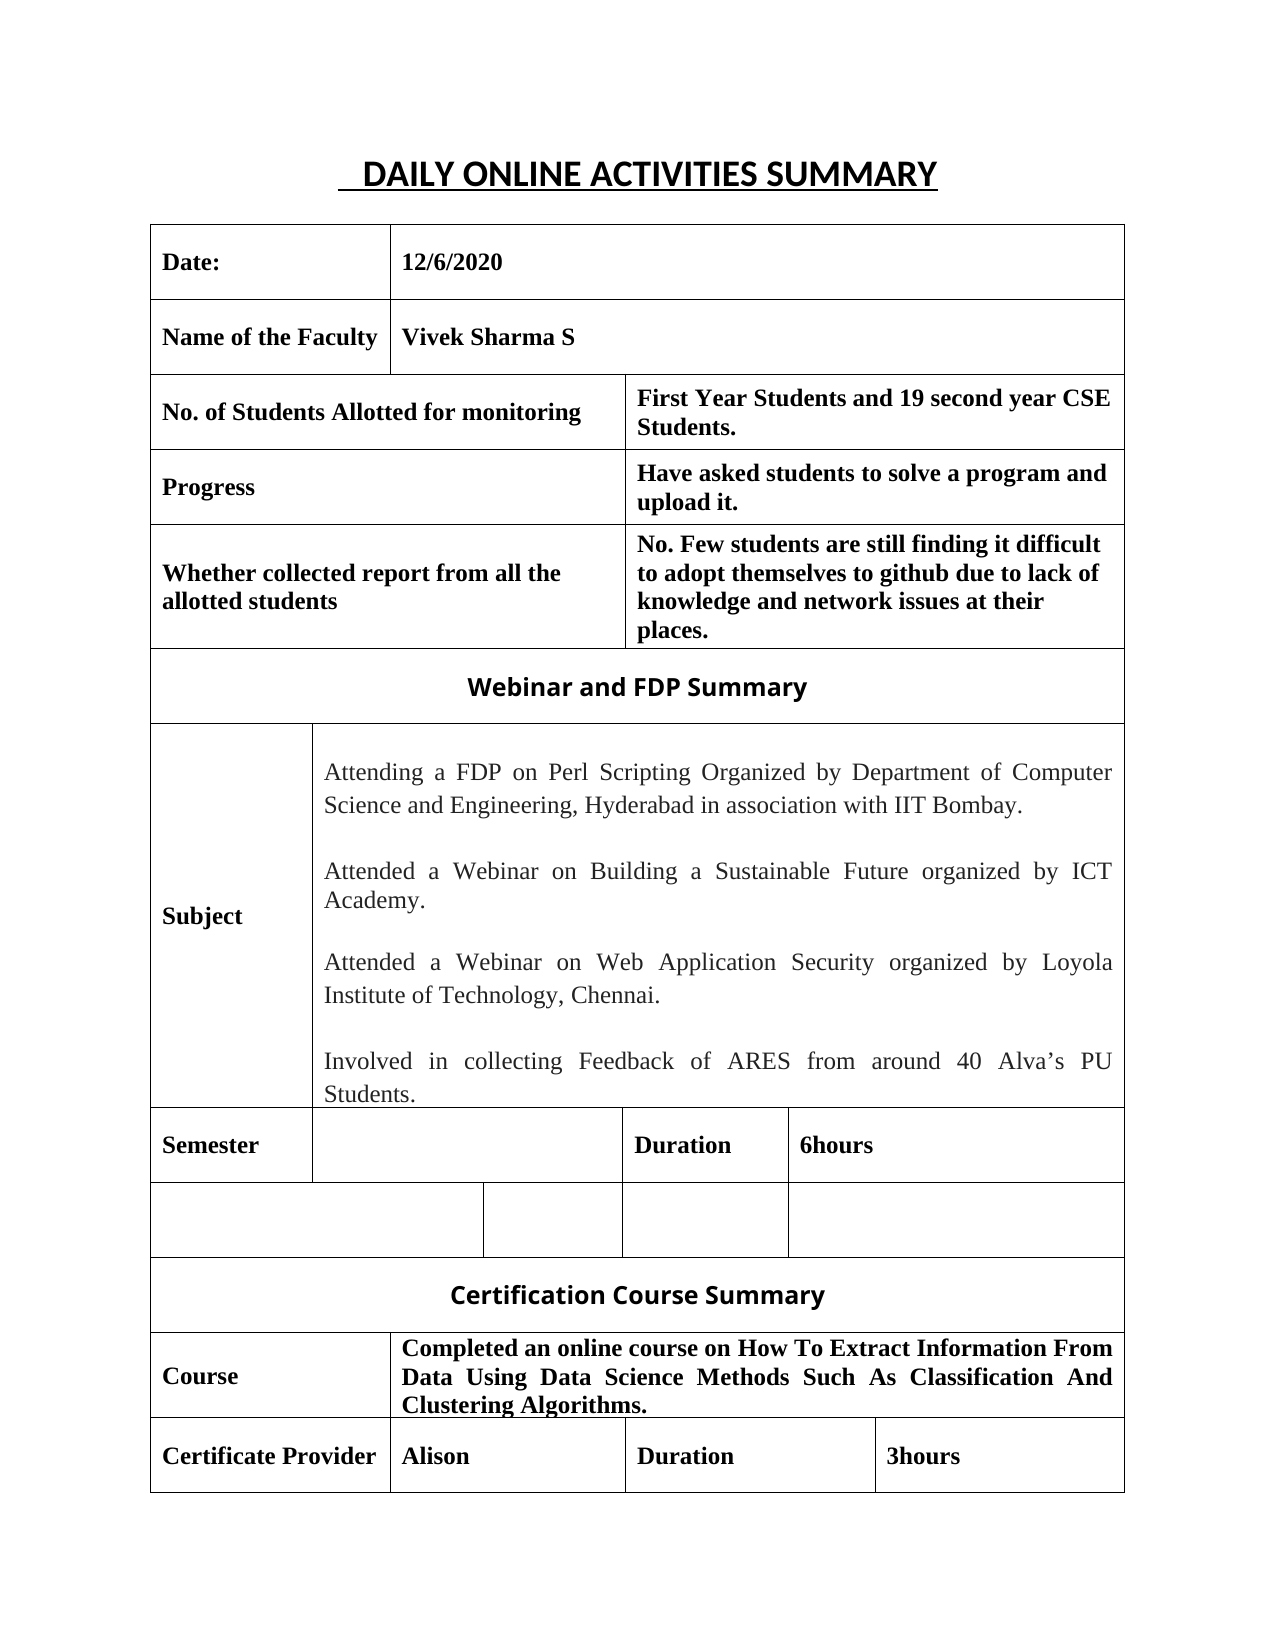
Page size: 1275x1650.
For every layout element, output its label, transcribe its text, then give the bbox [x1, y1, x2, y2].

table_header Date: [151, 225, 390, 298]
table_cell Subject [151, 724, 312, 1107]
table_cell Course [151, 1333, 390, 1417]
table_cell 3hours [876, 1418, 1124, 1492]
table_header 12/6/2020 [391, 225, 1124, 298]
table_cell Completed an online course on How To Extract Information From Data Using Data Science Methods Such As Classification And Clustering Algorithms. [391, 1333, 1124, 1417]
table_cell [789, 1183, 1124, 1257]
table_cell [484, 1183, 622, 1257]
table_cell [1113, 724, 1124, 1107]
table_cell Name of the Faculty [151, 300, 390, 373]
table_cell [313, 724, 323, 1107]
table_cell 6hours [789, 1108, 1124, 1182]
text DAILY ONLINE ACTIVITIES SUMMARY [150, 150, 1125, 196]
table_cell Certification Course Summary [151, 1258, 1124, 1332]
table_cell Alison [391, 1418, 625, 1492]
table_cell Progress [151, 450, 625, 523]
table_cell No. Few students are still finding it difficult to adopt themselves to github due to lack of knowledge and network issues at their places. [626, 525, 1124, 648]
table_cell Webinar and FDP Summary [151, 649, 1124, 723]
table_cell Certificate Provider [151, 1418, 390, 1492]
table_cell [623, 1183, 788, 1257]
table_cell No. of Students Allotted for monitoring [151, 375, 625, 448]
table_cell Semester [151, 1108, 312, 1182]
table_cell Duration [626, 1418, 875, 1492]
table_cell [313, 1108, 622, 1182]
table_cell Duration [623, 1108, 788, 1182]
table_cell Vivek Sharma S [391, 300, 1124, 373]
table_cell Whether collected report from all the allotted students [151, 525, 625, 648]
table_cell [151, 1183, 483, 1257]
table_cell Have asked students to solve a program and upload it. [626, 450, 1124, 523]
table_cell First Year Students and 19 second year CSE Students. [626, 375, 1124, 448]
